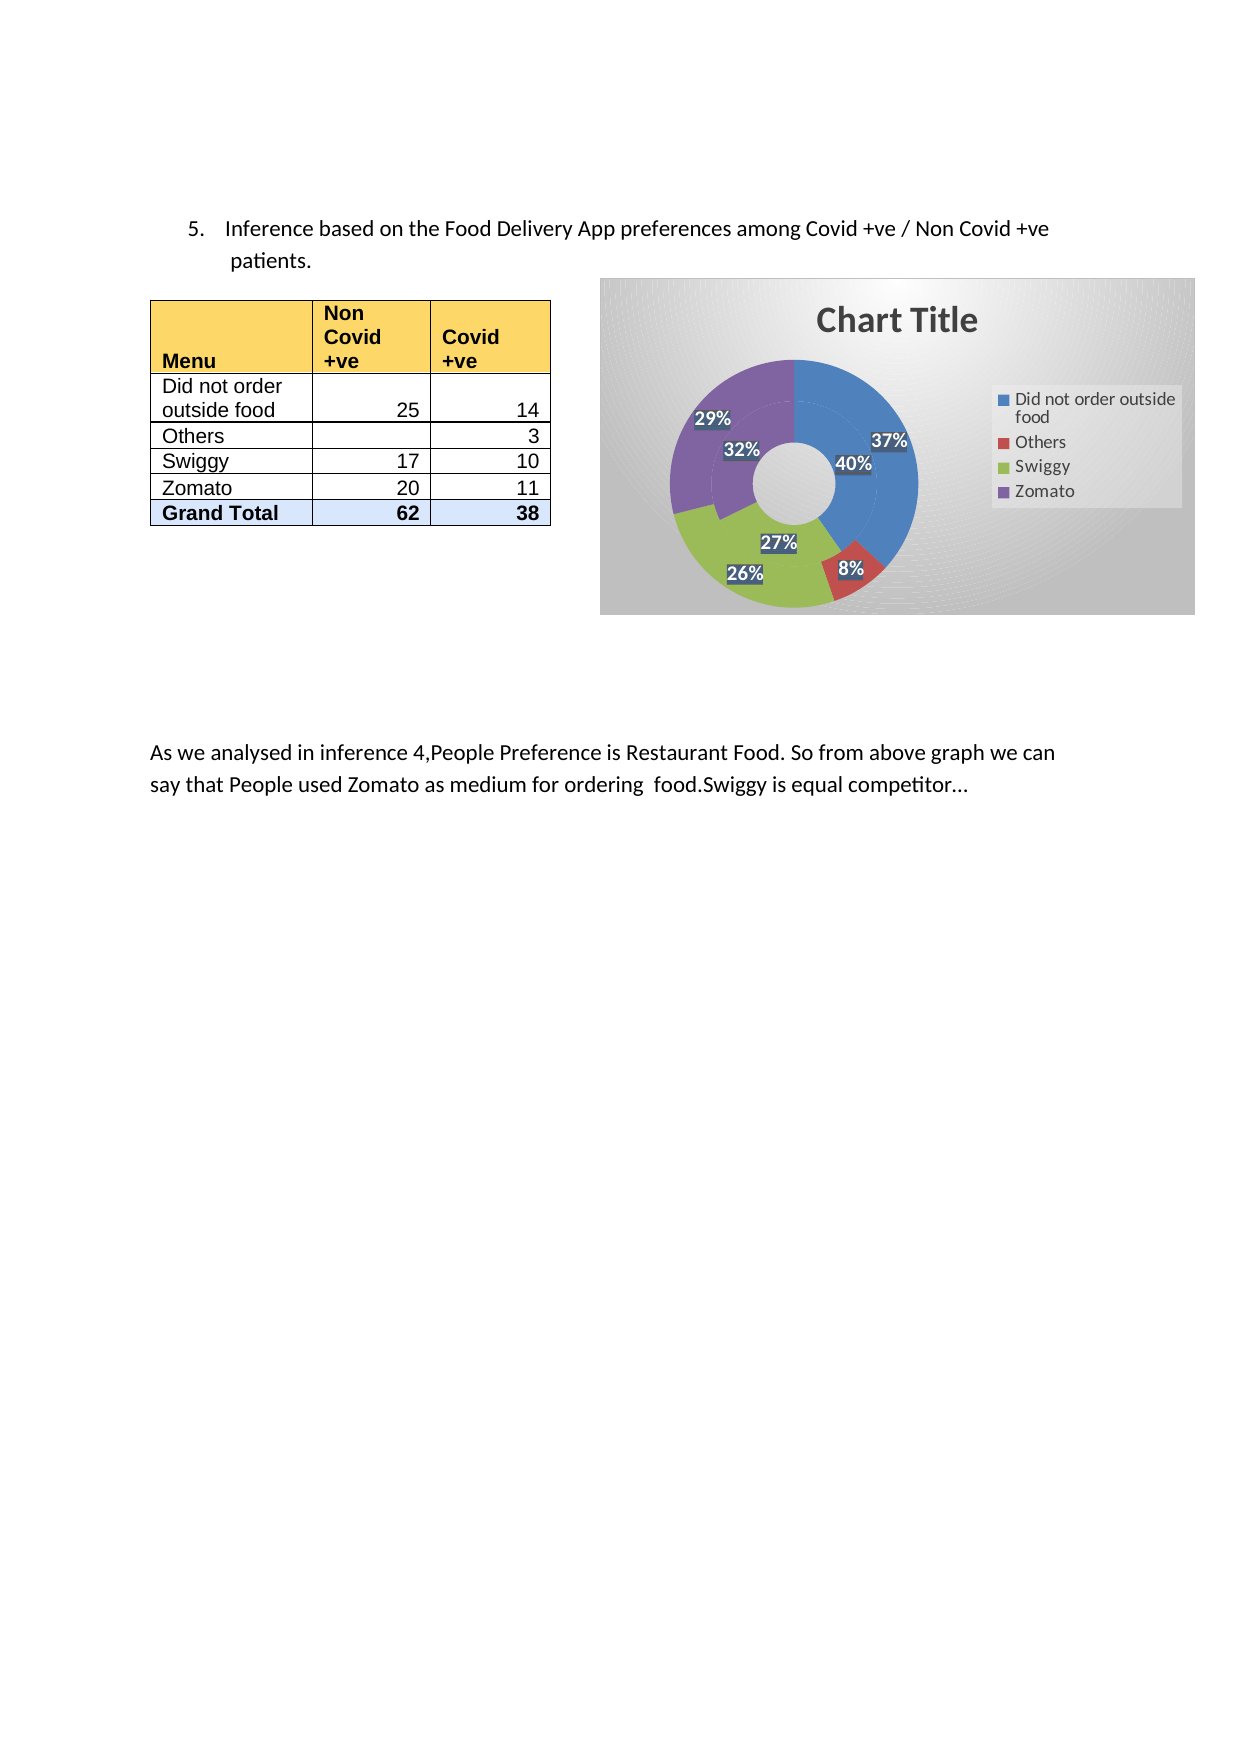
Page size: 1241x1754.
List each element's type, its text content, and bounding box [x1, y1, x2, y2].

table_cell Swiggy [151, 449, 312, 473]
table_cell 11 [431, 474, 550, 499]
table_cell Did not order outside food [151, 374, 312, 421]
table_header Non Covid +ve [313, 301, 430, 372]
table_cell 10 [431, 449, 550, 473]
table_cell 14 [431, 374, 550, 421]
table_cell 20 [313, 474, 430, 499]
table_cell Others [151, 423, 312, 447]
table_cell Grand Total [151, 500, 312, 525]
table_cell 17 [313, 449, 430, 473]
list Inference based on the Food Delivery App preferences among Covid +ve / Non Covid +ve [187, 214, 1090, 242]
list patients. [225, 247, 1090, 274]
table_cell 3 [431, 423, 550, 447]
table_cell 62 [313, 500, 430, 525]
table_cell 25 [313, 374, 430, 421]
table_cell [313, 423, 430, 447]
table_header Covid +ve [431, 301, 550, 372]
table_cell Zomato [151, 474, 312, 499]
table_header Menu [151, 301, 312, 372]
table_cell 38 [431, 500, 550, 525]
text As we analysed in inference 4,People Preference is Restaurant Food. So from above graph we can say that People used Zomato as medium for ordering food.Swiggy is equal competitor… [150, 738, 1090, 798]
